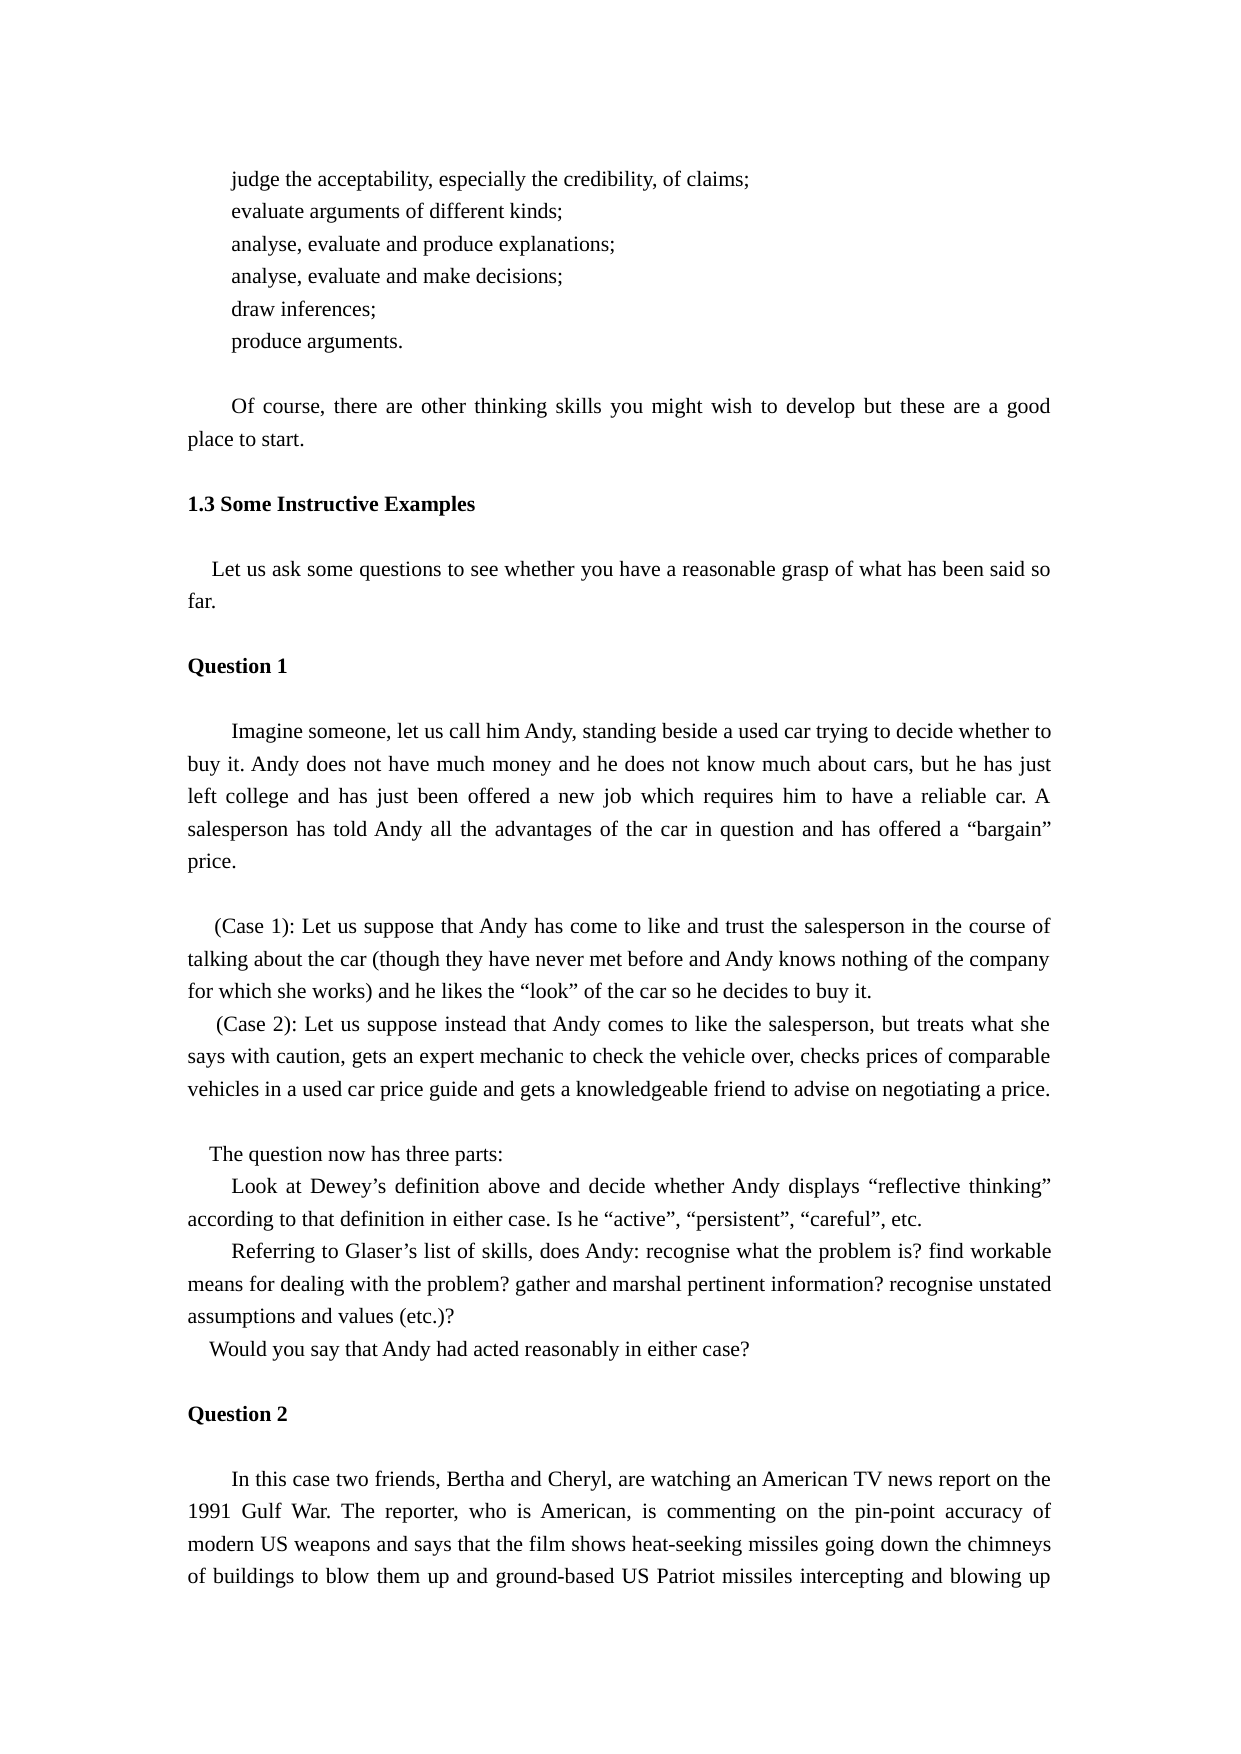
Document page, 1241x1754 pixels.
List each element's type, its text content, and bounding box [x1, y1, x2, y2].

text analyse, evaluate and make decisions; [231, 259, 1053, 292]
text judge the acceptability, especially the credibility, of claims; [231, 162, 1053, 194]
text The question now has three parts: [187, 1137, 1053, 1169]
text for which she works) and he likes the “look” of the car so he decides to buy it. [187, 974, 1053, 1007]
text analyse, evaluate and produce explanations; [231, 227, 1053, 259]
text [187, 1462, 1053, 1592]
text (Case 2): Let us suppose instead that Andy comes to like the salesperson, but treats what she says with caution, gets an expert mechanic to check the vehicle over, checks prices of comparable vehicles in a used car price guide and gets a knowledgeable friend to advise on negotiating a price. [187, 1007, 1053, 1104]
text produce arguments. [231, 324, 1053, 357]
text (Case 1): Let us suppose that Andy has come to like and trust the salesperson in the course of talking about the car (though they have never met before and Andy knows nothing of the company [187, 909, 1053, 974]
text evaluate arguments of different kinds; [231, 194, 1053, 227]
text 1.3 Some Instructive Examples [187, 487, 1053, 519]
text Of course, there are other thinking skills you might wish to develop but these are a good place to start. [187, 389, 1053, 454]
text Referring to Glaser’s list of skills, does Andy: recognise what the problem is? find workable means for dealing with the problem? gather and marshal pertinent information? recognise unstated assumptions and values (etc.)? [187, 1234, 1053, 1332]
text draw inferences; [231, 292, 1053, 324]
text Would you say that Andy had acted reasonably in either case? [187, 1332, 1053, 1364]
text Let us ask some questions to see whether you have a reasonable grasp of what has been said so far. [187, 552, 1053, 617]
text Look at Dewey’s definition above and decide whether Andy displays “reflective thinking” according to that definition in either case. Is he “active”, “persistent”, “careful”, etc. [187, 1169, 1053, 1234]
text Question 2 [187, 1397, 1053, 1429]
text Imagine someone, let us call him Andy, standing beside a used car trying to decide whether to buy it. Andy does not have much money and he does not know much about cars, but he has just left college and has just been offered a new job which requires him to have a reliable car. A salesperson has told Andy all the advantages of the car in question and has offered a “bargain” price. [187, 714, 1053, 877]
text Question 1 [187, 649, 1053, 682]
